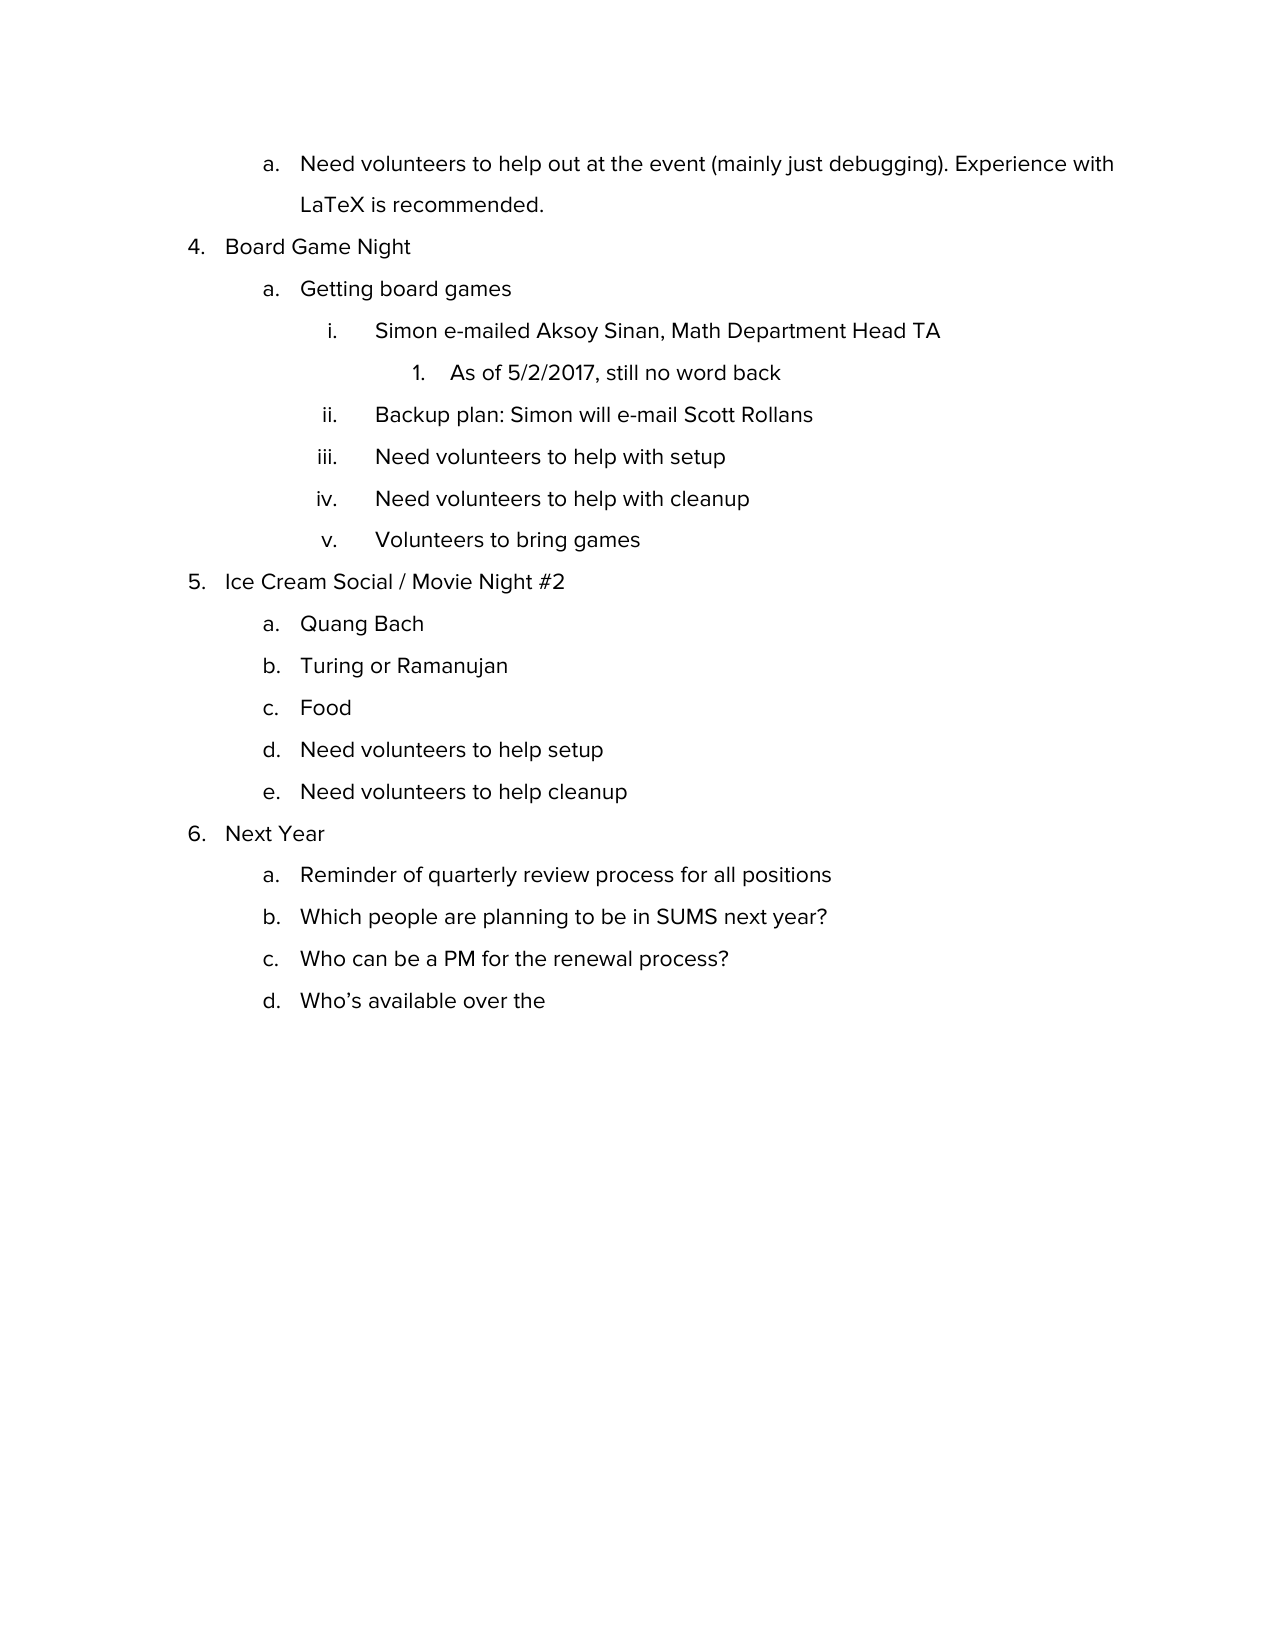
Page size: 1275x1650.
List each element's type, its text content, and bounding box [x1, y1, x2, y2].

list Need volunteers to help cleanup [262, 778, 1125, 806]
list Getting board games [262, 276, 1125, 303]
list As of 5/2/2017, still no word back [412, 359, 1125, 387]
list Volunteers to bring games [337, 527, 1125, 555]
list Need volunteers to help with cleanup [337, 485, 1125, 513]
list Next Year [187, 820, 1125, 848]
list Board Game Night [187, 234, 1125, 262]
list Who can be a PM for the renewal process? [262, 946, 1125, 973]
list Reminder of quarterly review process for all positions [262, 862, 1125, 890]
list Who’s available over the [262, 987, 1125, 1015]
list Need volunteers to help setup [262, 736, 1125, 764]
list Ice Cream Social / Movie Night #2 [187, 569, 1125, 597]
list Simon e-mailed Aksoy Sinan, Math Department Head TA [337, 317, 1125, 345]
list Need volunteers to help out at the event (mainly just debugging). Experience with LaTeX is recommended. [262, 150, 1125, 220]
list Which people are planning to be in SUMS next year? [262, 904, 1125, 932]
list Turing or Ramanujan [262, 652, 1125, 680]
list Food [262, 694, 1125, 722]
list Quang Bach [262, 611, 1125, 638]
list Backup plan: Simon will e-mail Scott Rollans [337, 401, 1125, 429]
list Need volunteers to help with setup [337, 443, 1125, 471]
